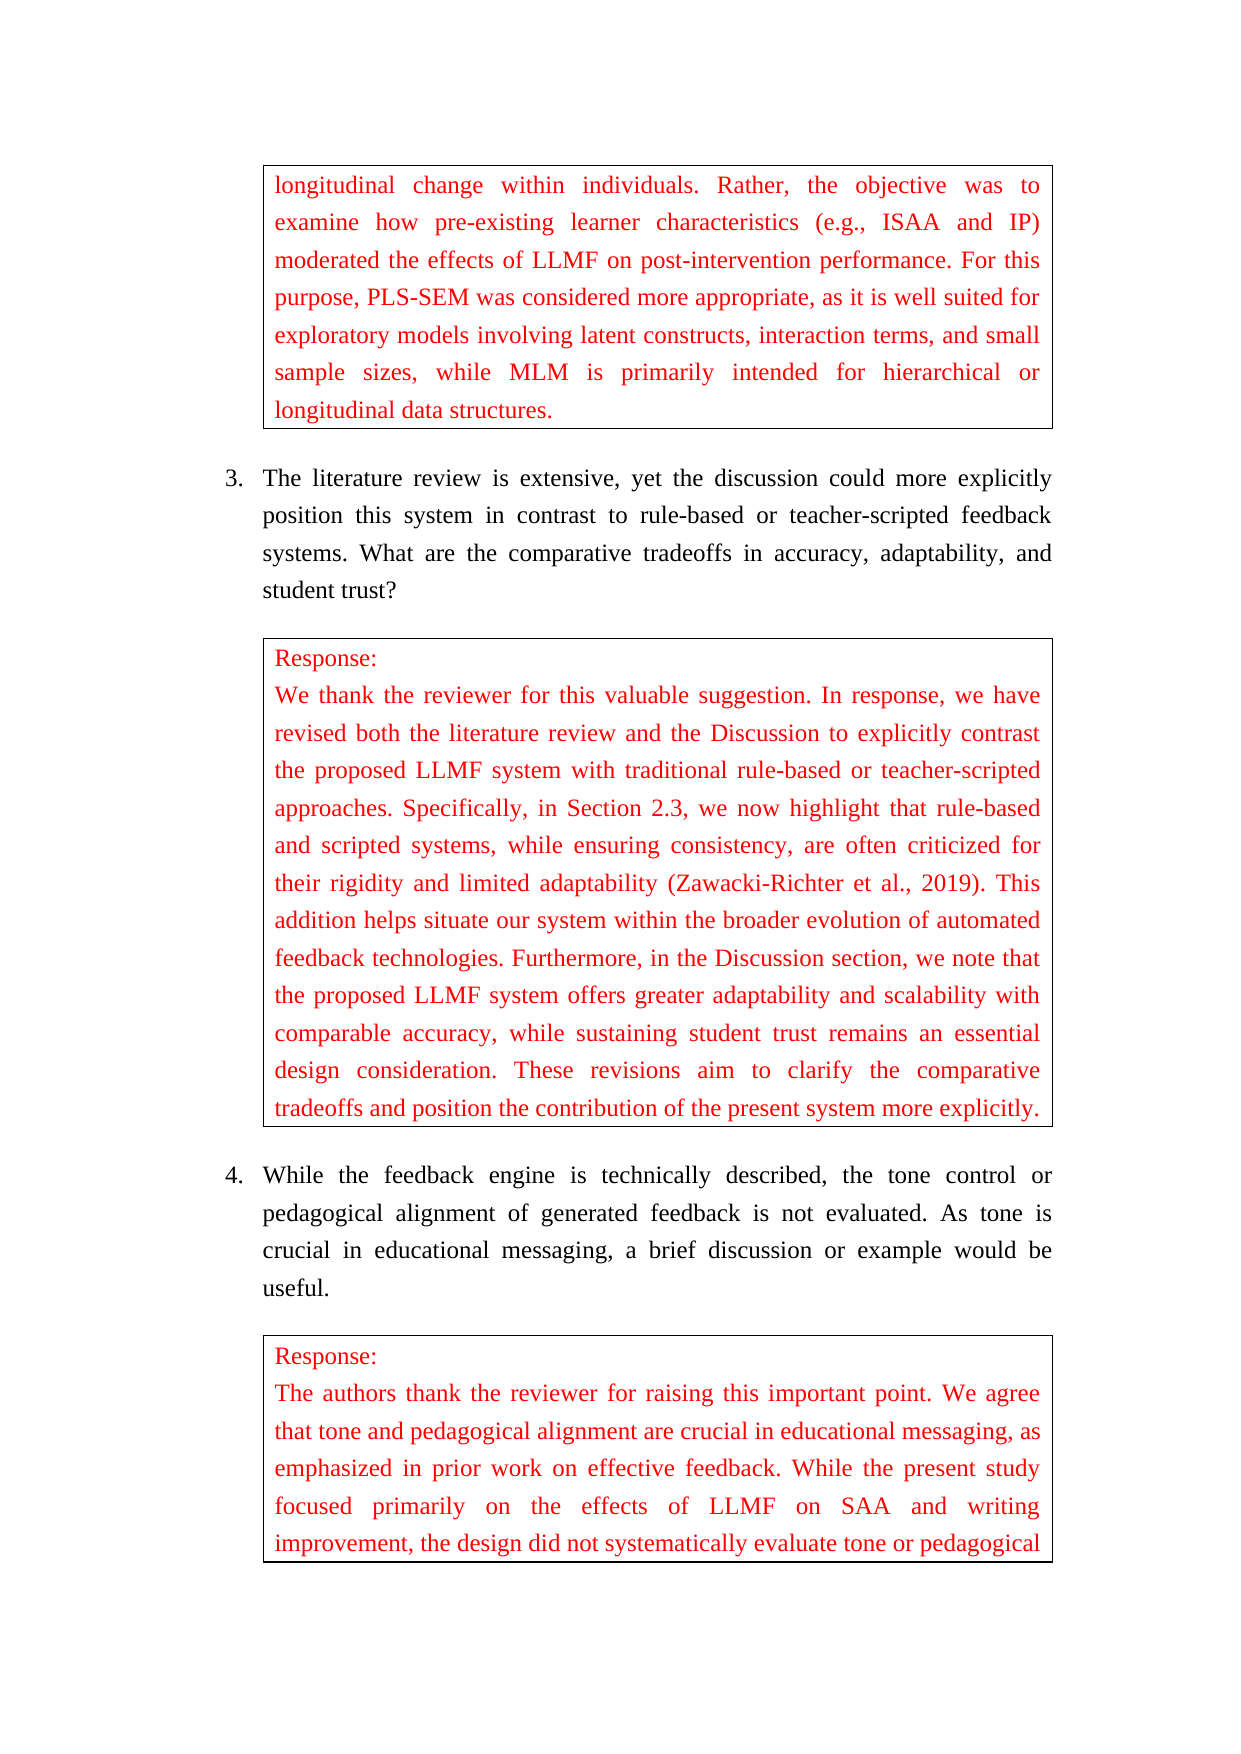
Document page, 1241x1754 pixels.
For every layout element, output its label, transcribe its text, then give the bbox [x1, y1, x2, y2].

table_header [264, 1336, 1052, 1561]
list While the feedback engine is technically described, the tone control or pedagogical alignment of generated feedback is not evaluated. As tone is crucial in educational messaging, a brief discussion or example would be useful. [225, 1156, 1053, 1306]
list The literature review is extensive, yet the discussion could more explicitly position this system in contrast to rule-based or teacher-scripted feedback systems. What are the comparative tradeoffs in accuracy, adaptability, and student trust? [225, 458, 1053, 608]
table_header Response: We thank the reviewer for this valuable suggestion. In response, we have revised both the literature review and the Discussion to explicitly contrast the proposed LLMF system with traditional rule-based or teacher-scripted approaches. Specifically, in Section 2.3, we now highlight that rule-based and scripted systems, while ensuring consistency, are often criticized for their rigidity and limited adaptability (Zawacki-Richter et al., 2019). This addition helps situate our system within the broader evolution of automated feedback technologies. Furthermore, in the Discussion section, we note that the proposed LLMF system offers greater adaptability and scalability with comparable accuracy, while sustaining student trust remains an essential design consideration. These revisions aim to clarify the comparative tradeoffs and position the contribution of the present system more explicitly. [264, 639, 1052, 1126]
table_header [264, 166, 1052, 428]
